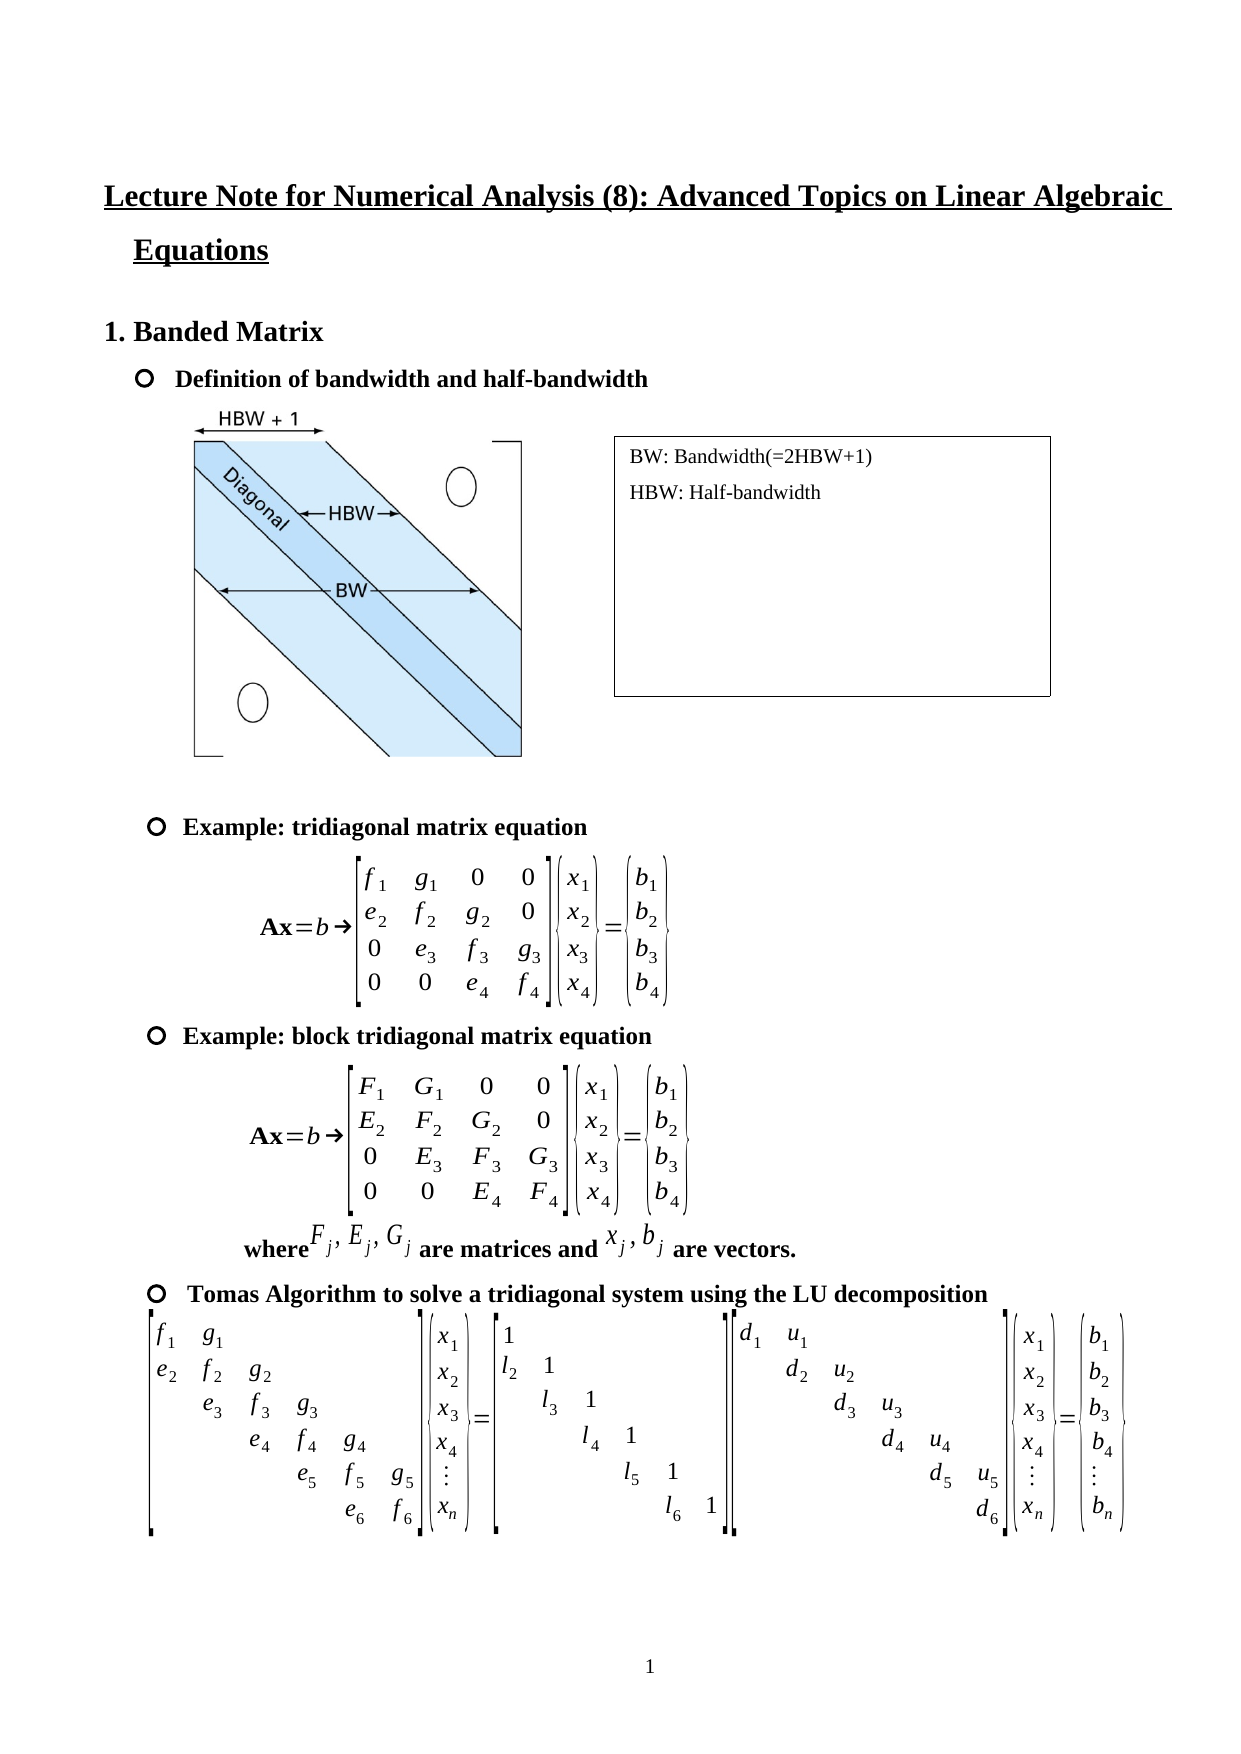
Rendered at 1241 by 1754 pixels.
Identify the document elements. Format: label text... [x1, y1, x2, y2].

list Banded Matrix [103, 314, 1196, 347]
list Example: block tridiagonal matrix equation [145, 1021, 1196, 1050]
text Lecture Note for Numerical Analysis (8): Advanced Topics on Linear Algebraic Equations [103, 177, 1196, 267]
picture [193, 407, 522, 757]
list Definition of bandwidth and half-bandwidth [133, 364, 1196, 393]
text where are matrices and are vectors. [135, 1218, 1196, 1263]
list Example: tridiagonal matrix equation [145, 812, 1196, 841]
list Tomas Algorithm to solve a tridiagonal system using the LU decomposition [145, 1279, 1196, 1308]
